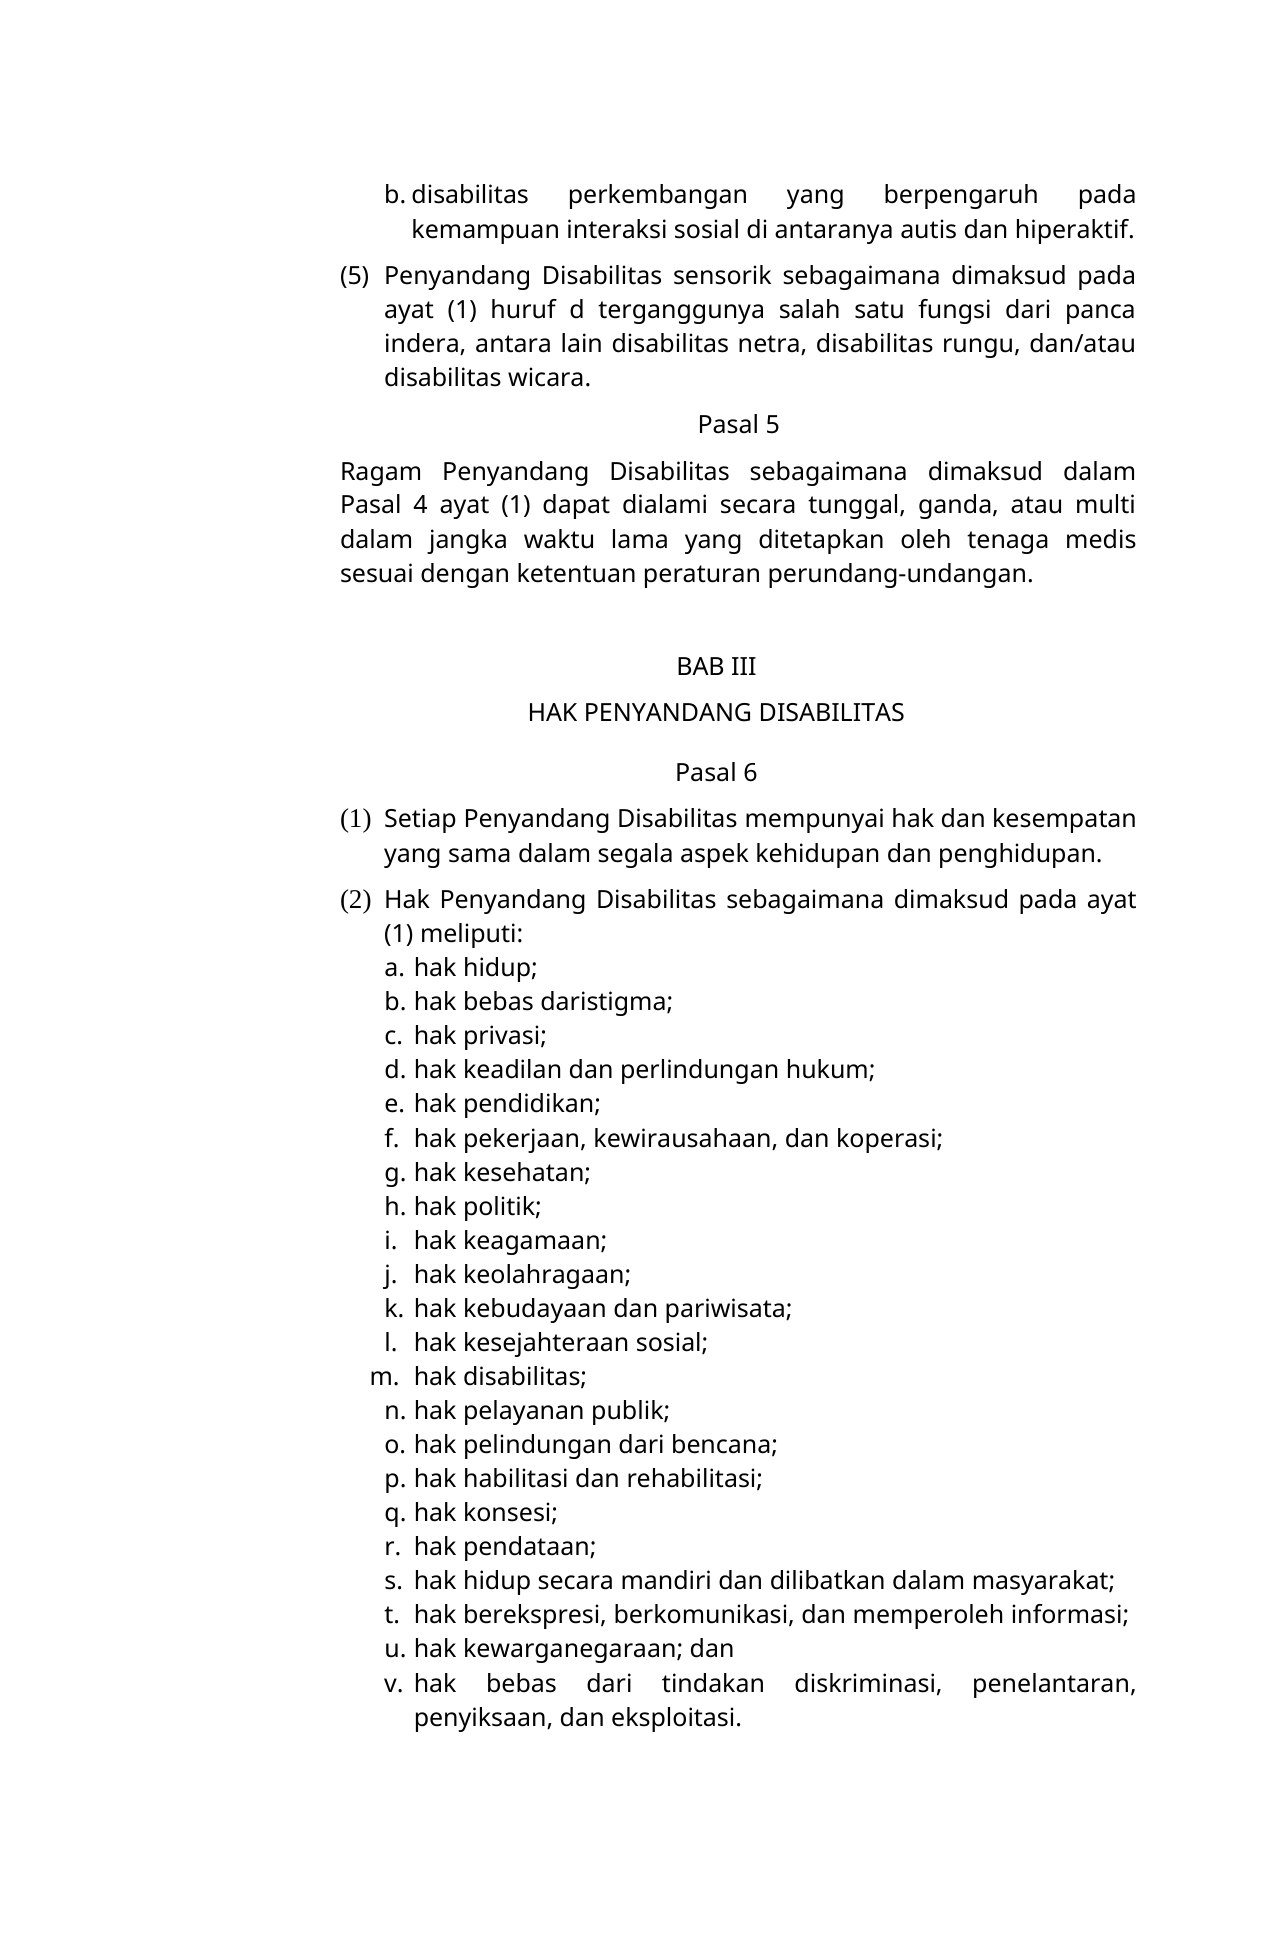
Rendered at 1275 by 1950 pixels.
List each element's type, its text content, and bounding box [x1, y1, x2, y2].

list hak pendidikan; [384, 1086, 1137, 1120]
list hak pendataan; [384, 1529, 1137, 1563]
list hak keagamaan; [384, 1222, 1137, 1256]
list hak hidup; [384, 950, 1137, 984]
text Pasal 6 [295, 754, 1137, 789]
list Setiap Penyandang Disabilitas mempunyai hak dan kesempatan yang sama dalam segala aspek kehidupan dan penghidupan. [340, 801, 1137, 869]
list Penyandang Disabilitas sensorik sebagaimana dimaksud pada ayat (1) huruf d terganggunya salah satu fungsi dari panca indera, antara lain disabilitas netra, disabilitas rungu, dan/atau disabilitas wicara. [340, 258, 1137, 394]
list hak keadilan dan perlindungan hukum; [384, 1052, 1137, 1086]
list hak keolahragaan; [384, 1256, 1137, 1291]
list hak hidup secara mandiri dan dilibatkan dalam masyarakat; [384, 1563, 1137, 1597]
list Hak Penyandang Disabilitas sebagaimana dimaksud pada ayat (1) meliputi: [340, 882, 1137, 950]
text BAB III [295, 648, 1137, 682]
list hak bebas daristigma; [384, 984, 1137, 1018]
list hak bebas dari tindakan diskriminasi, penelantaran, penyiksaan, dan eksploitasi. [384, 1665, 1137, 1733]
list hak pelindungan dari bencana; [384, 1427, 1137, 1461]
list hak kesehatan; [384, 1154, 1137, 1188]
text Ragam Penyandang Disabilitas sebagaimana dimaksud dalam Pasal 4 ayat (1) dapat dialami secara tunggal, ganda, atau multi dalam jangka waktu lama yang ditetapkan oleh tenaga medis sesuai dengan ketentuan peraturan perundang-undangan. [340, 453, 1137, 589]
list hak pekerjaan, kewirausahaan, dan koperasi; [384, 1120, 1137, 1154]
list hak privasi; [384, 1018, 1137, 1052]
list hak pelayanan publik; [384, 1393, 1137, 1427]
text Pasal 5 [340, 407, 1137, 441]
text HAK PENYANDANG DISABILITAS [295, 695, 1137, 729]
list hak kebudayaan dan pariwisata; [384, 1291, 1137, 1324]
list hak disabilitas; [369, 1359, 1137, 1393]
list hak habilitasi dan rehabilitasi; [384, 1461, 1137, 1495]
list hak kesejahteraan sosial; [384, 1324, 1137, 1359]
list disabilitas perkembangan yang berpengaruh pada kemampuan interaksi sosial di antaranya autis dan hiperaktif. [384, 177, 1137, 245]
list hak kewarganegaraan; dan [384, 1631, 1137, 1665]
list hak politik; [384, 1188, 1137, 1222]
list hak berekspresi, berkomunikasi, dan memperoleh informasi; [384, 1597, 1137, 1631]
list hak konsesi; [384, 1495, 1137, 1529]
